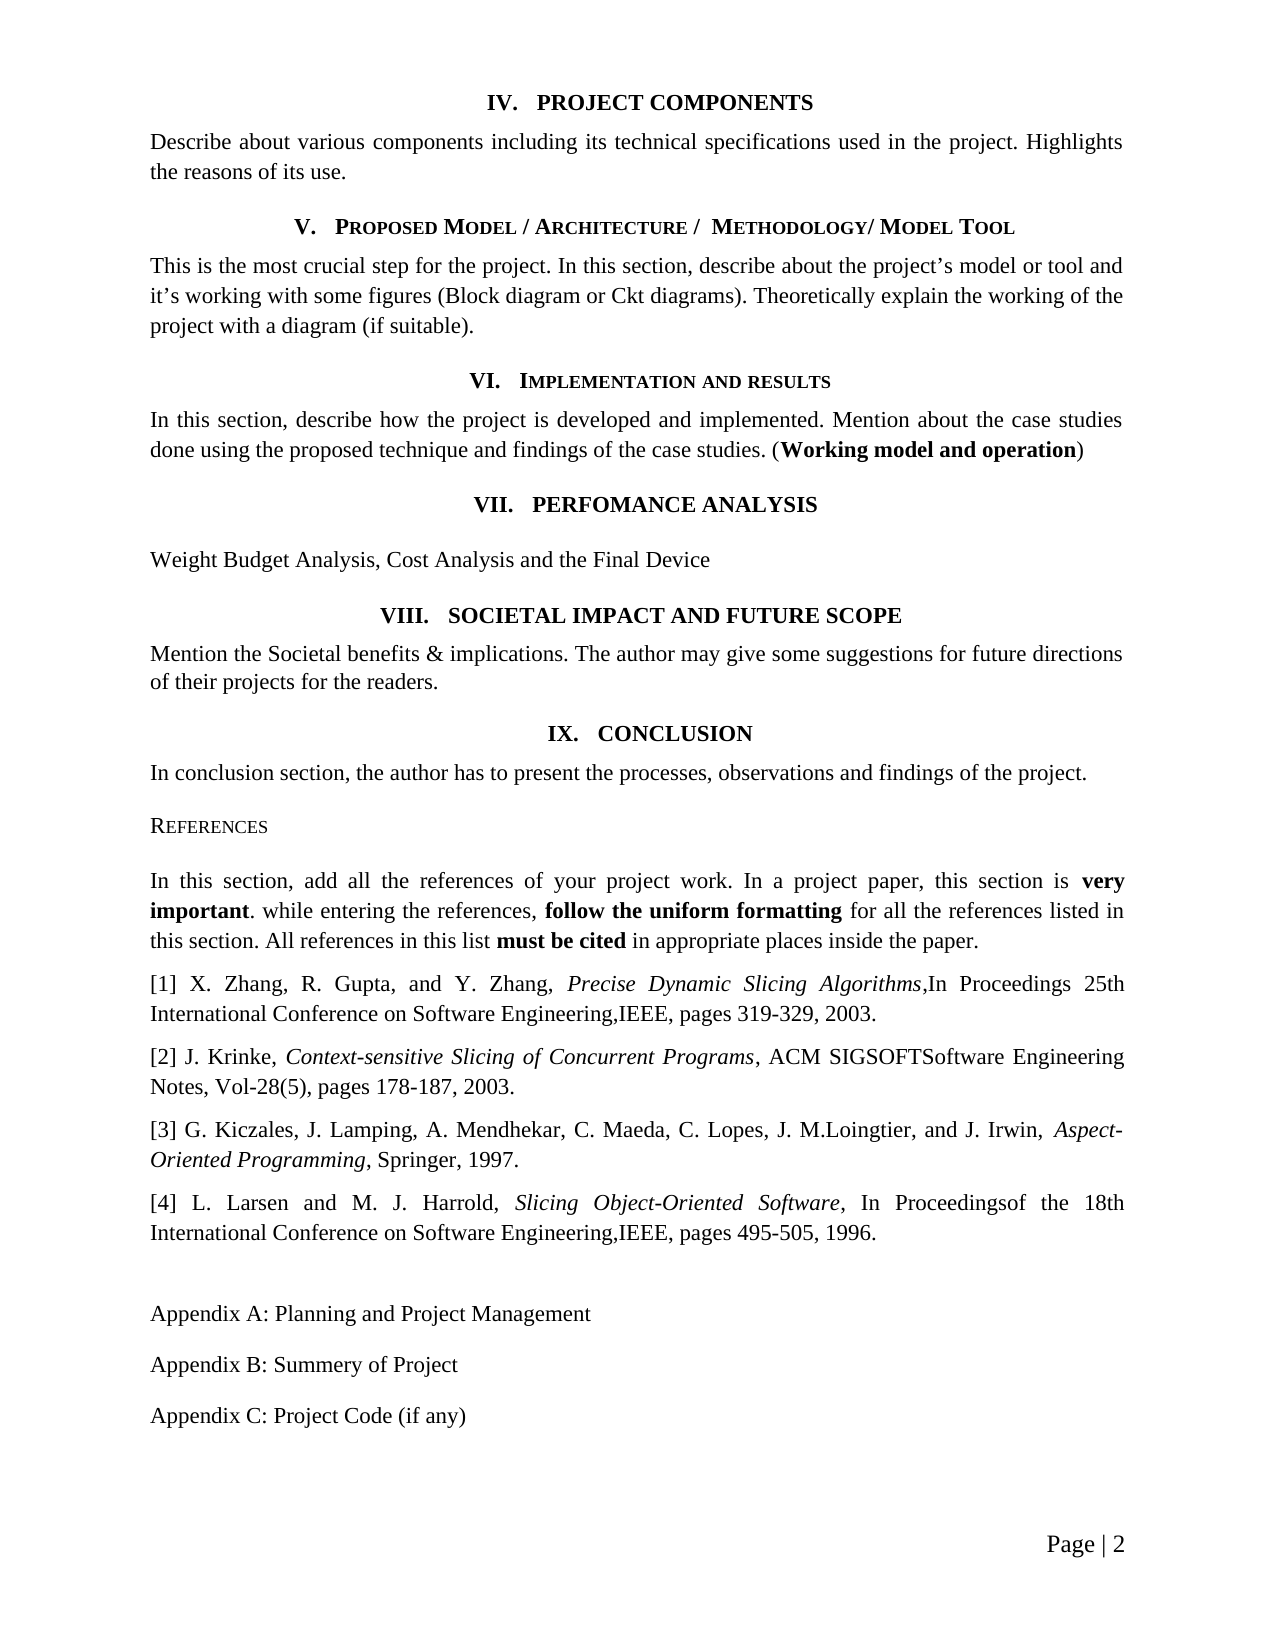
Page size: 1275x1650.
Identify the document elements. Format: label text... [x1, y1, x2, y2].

text In this section, add all the references of your project work. In a project paper, this section is very important. while entering the references, follow the uniform formatting for all the references listed in this section. All references in this list must be cited in appropriate places inside the paper. [150, 867, 1125, 954]
list Proposed Model / Architecture / Methodology/ Model Tool [206, 213, 1125, 239]
list PROJECT COMPONENTS [206, 89, 1125, 116]
text Mention the Societal benefits & implications. The author may give some suggestions for future directions of their projects for the readers. [150, 640, 1125, 694]
text [4] L. Larsen and M. J. Harrold, Slicing Object-Oriented Software, In Proceedingsof the 18th International Conference on Software Engineering,IEEE, pages 495-505, 1996. [150, 1189, 1125, 1245]
list PERFOMANCE ANALYSIS [206, 491, 1125, 518]
list Implementation and results [206, 367, 1125, 394]
text In this section, describe how the project is developed and implemented. Mention about the case studies done using the proposed technique and findings of the case studies. (Working model and operation) [150, 406, 1125, 462]
text [2] J. Krinke, Context-sensitive Slicing of Concurrent Programs, ACM SIGSOFTSoftware Engineering Notes, Vol-28(5), pages 178-187, 2003. [150, 1043, 1125, 1099]
text Appendix C: Project Code (if any) [150, 1402, 1125, 1429]
text Describe about various components including its technical specifications used in the project. Highlights the reasons of its use. [150, 128, 1125, 184]
text Appendix A: Planning and Project Management [150, 1300, 1125, 1327]
text Appendix B: Summery of Project [150, 1351, 1125, 1378]
text This is the most crucial step for the project. In this section, describe about the project’s model or tool and it’s working with some figures (Block diagram or Ckt diagrams). Theoretically explain the working of the project with a diagram (if suitable). [150, 252, 1125, 338]
text [1] X. Zhang, R. Gupta, and Y. Zhang, Precise Dynamic Slicing Algorithms,In Proceedings 25th International Conference on Software Engineering,IEEE, pages 319-329, 2003. [150, 970, 1125, 1027]
list CONCLUSION [206, 721, 1125, 747]
list SOCIETAL IMPACT AND FUTURE SCOPE [206, 602, 1125, 628]
text References [150, 812, 1125, 838]
text Weight Budget Analysis, Cost Analysis and the Final Device [150, 547, 1125, 573]
text In conclusion section, the author has to present the processes, observations and findings of the project. [150, 759, 1125, 785]
text [3] G. Kiczales, J. Lamping, A. Mendhekar, C. Maeda, C. Lopes, J. M.Loingtier, and J. Irwin, Aspect-Oriented Programming, Springer, 1997. [150, 1116, 1125, 1172]
